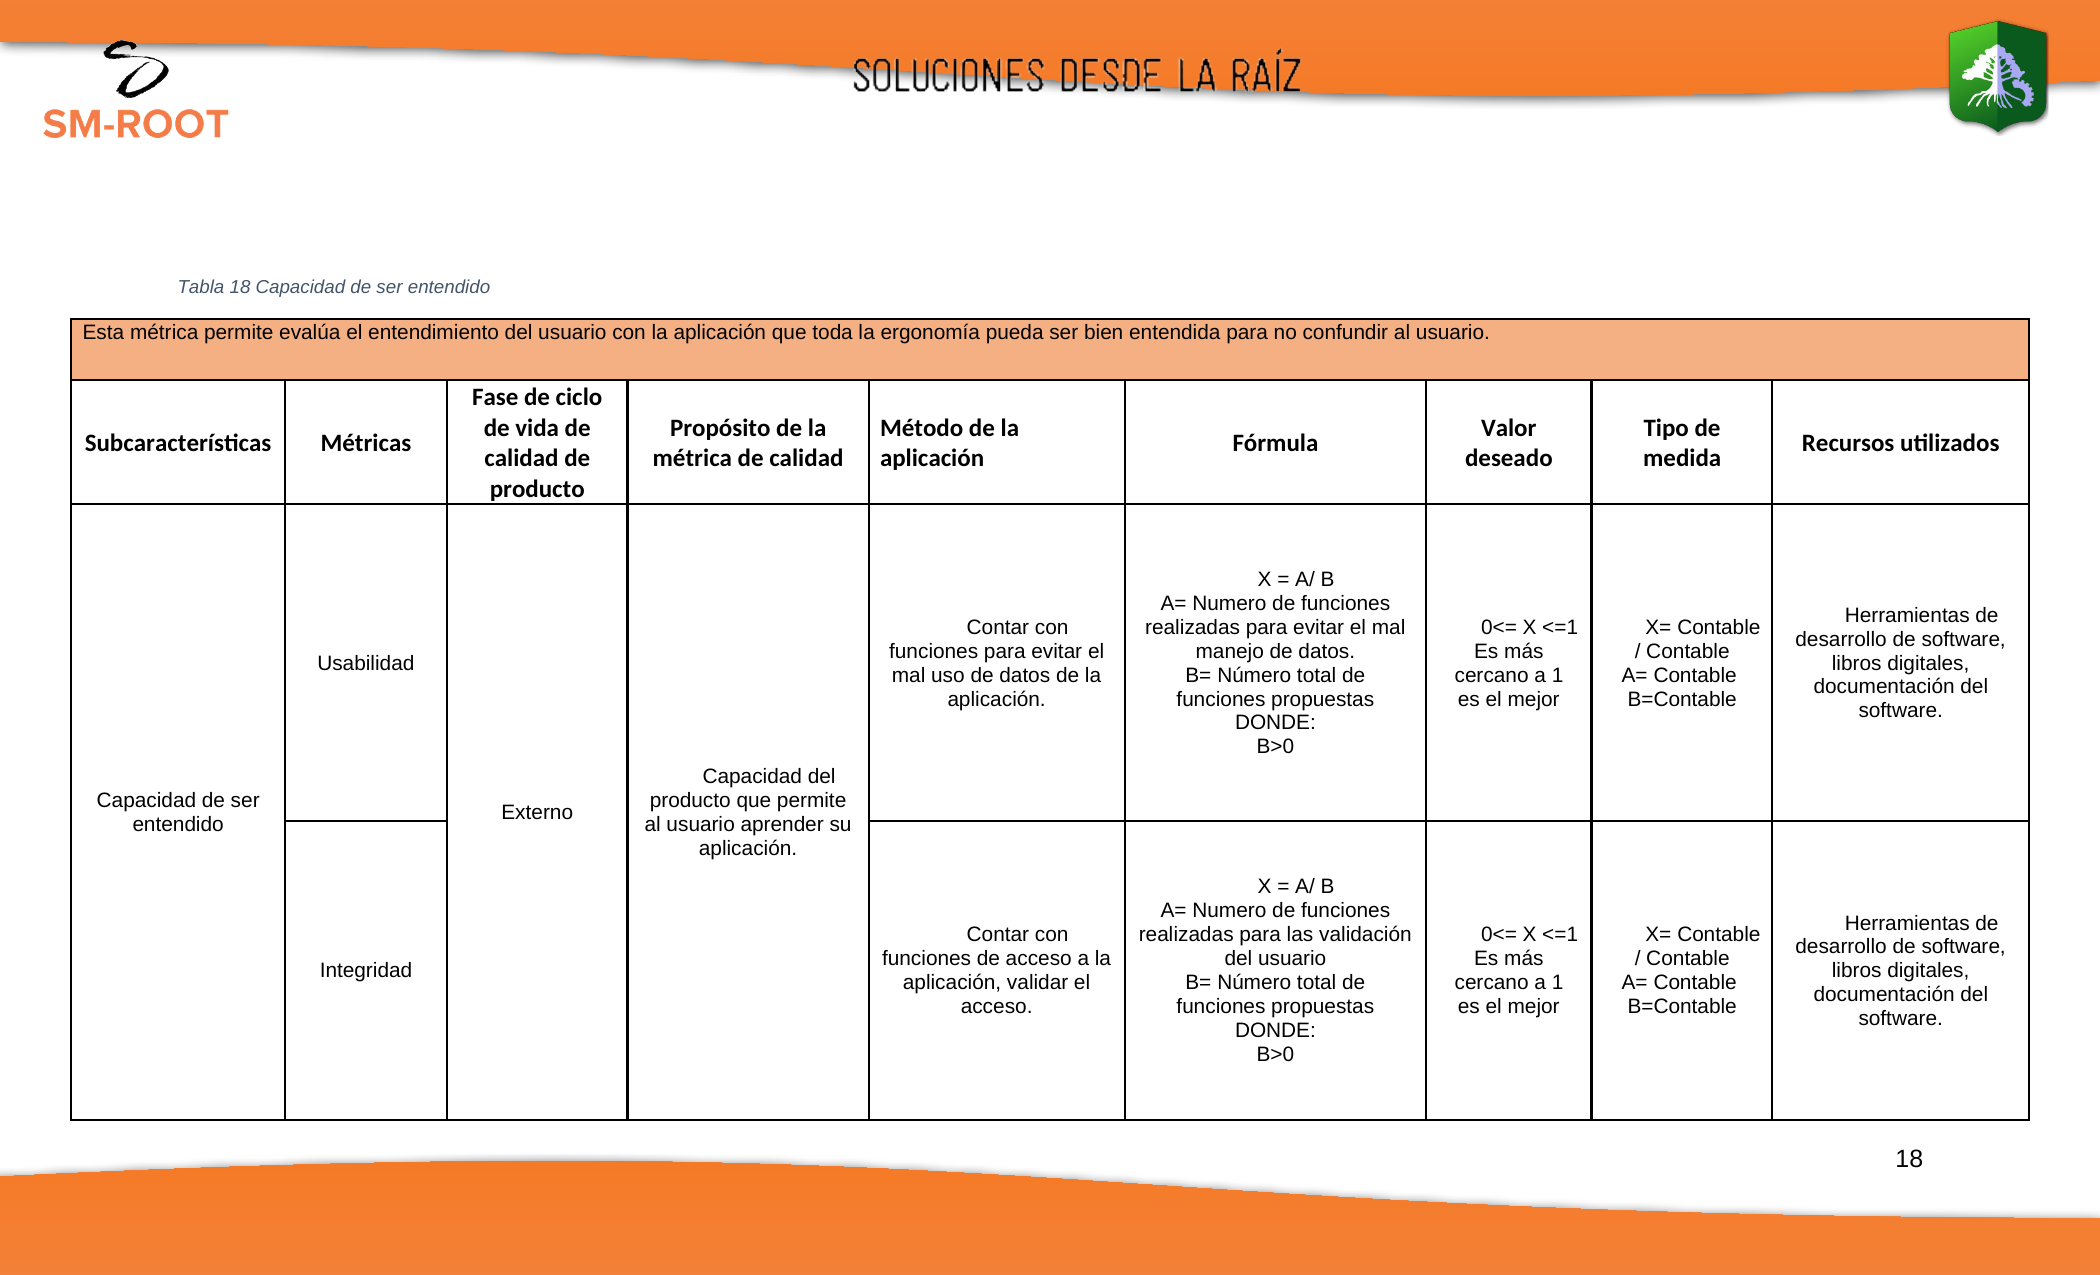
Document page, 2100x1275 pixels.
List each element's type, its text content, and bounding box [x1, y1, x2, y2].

table_cell X = A/ B A= Numero de funciones realizadas para evitar el mal manejo de datos. B= Número total de funciones propuestas DONDE: B>0 [1126, 505, 1425, 819]
table_cell X= Contable / Contable A= Contable B=Contable [1593, 505, 1771, 819]
table_header Esta métrica permite evalúa el entendimiento del usuario con la aplicación que toda la ergonomía pueda ser bien entendida para no confundir al usuario. [72, 320, 2028, 379]
table_cell Capacidad de ser entendido [72, 505, 284, 1119]
table_cell Contar con funciones para evitar el mal uso de datos de la aplicación. [870, 505, 1124, 819]
table_cell X= Contable / Contable A= Contable B=Contable [1593, 822, 1771, 1119]
table_cell Métricas [286, 381, 446, 503]
text Tabla 18 Capacidad de ser entendido [177, 276, 1923, 297]
table_cell Contar con funciones de acceso a la aplicación, validar el acceso. [870, 822, 1124, 1119]
table_cell Externo [448, 505, 626, 1119]
table_cell Recursos utilizados [1773, 381, 2028, 503]
table_cell X = A/ B A= Numero de funciones realizadas para las validación del usuario B= Número total de funciones propuestas DONDE: B>0 [1126, 822, 1425, 1119]
table_cell 0<= X <=1 Es más cercano a 1 es el mejor [1427, 822, 1590, 1119]
table_cell Herramientas de desarrollo de software, libros digitales, documentación del software. [1773, 505, 2028, 819]
table_cell Fórmula [1126, 381, 1425, 503]
table_cell Valor deseado [1427, 381, 1590, 503]
picture [41, 38, 230, 147]
table_cell Subcaracterísticas [72, 381, 284, 503]
table_cell Capacidad del producto que permite al usuario aprender su aplicación. [629, 505, 868, 1119]
table_cell Tipo de medida [1593, 381, 1771, 503]
table_cell Fase de ciclo de vida de calidad de producto [448, 381, 626, 503]
table_cell Método de la aplicación [870, 381, 1124, 503]
table_cell Usabilidad [286, 505, 446, 819]
picture [1945, 17, 2049, 136]
table_cell Propósito de la métrica de calidad [629, 381, 868, 503]
table_cell 0<= X <=1 Es más cercano a 1 es el mejor [1427, 505, 1590, 819]
table_cell Herramientas de desarrollo de software, libros digitales, documentación del software. [1773, 822, 2028, 1119]
table_cell Integridad [286, 822, 446, 1119]
